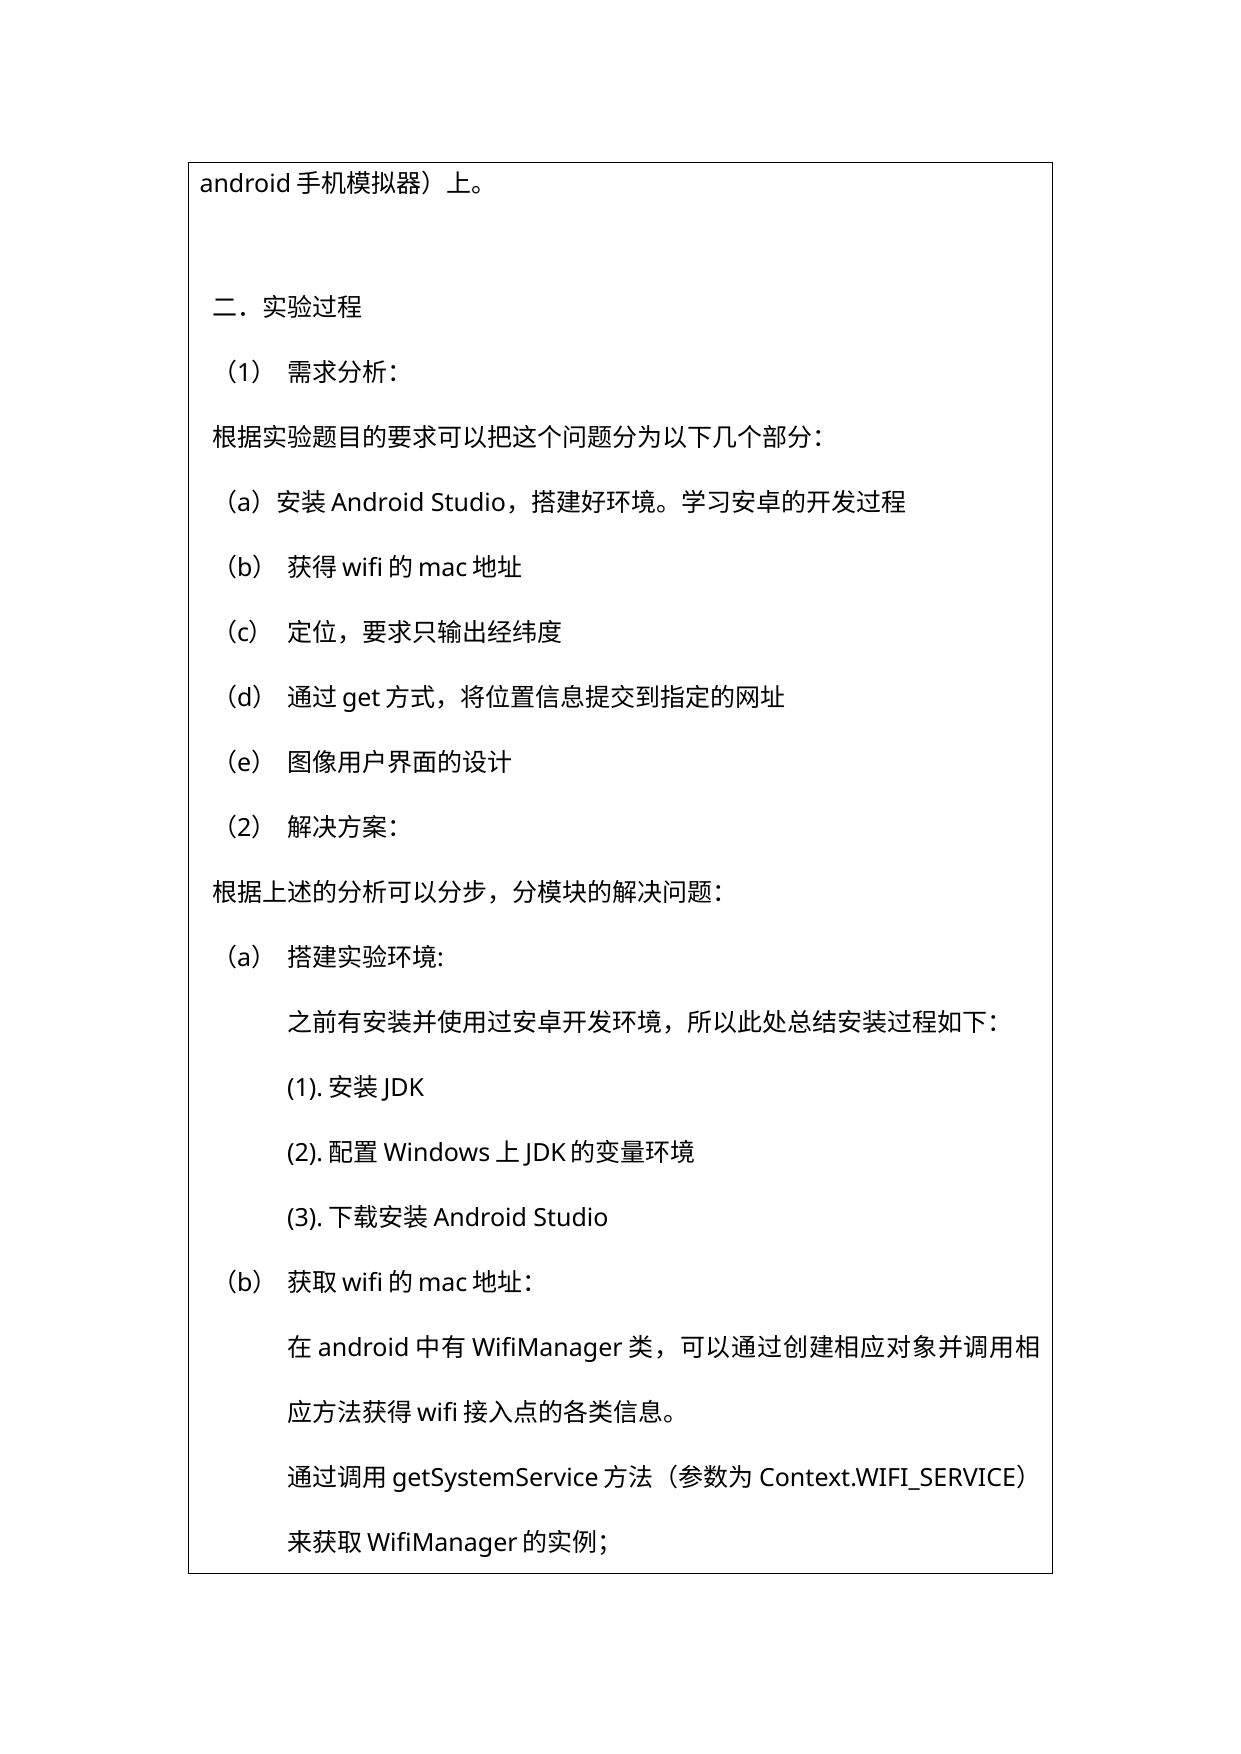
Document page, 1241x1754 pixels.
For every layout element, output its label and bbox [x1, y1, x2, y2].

table_cell [189, 163, 1052, 1573]
